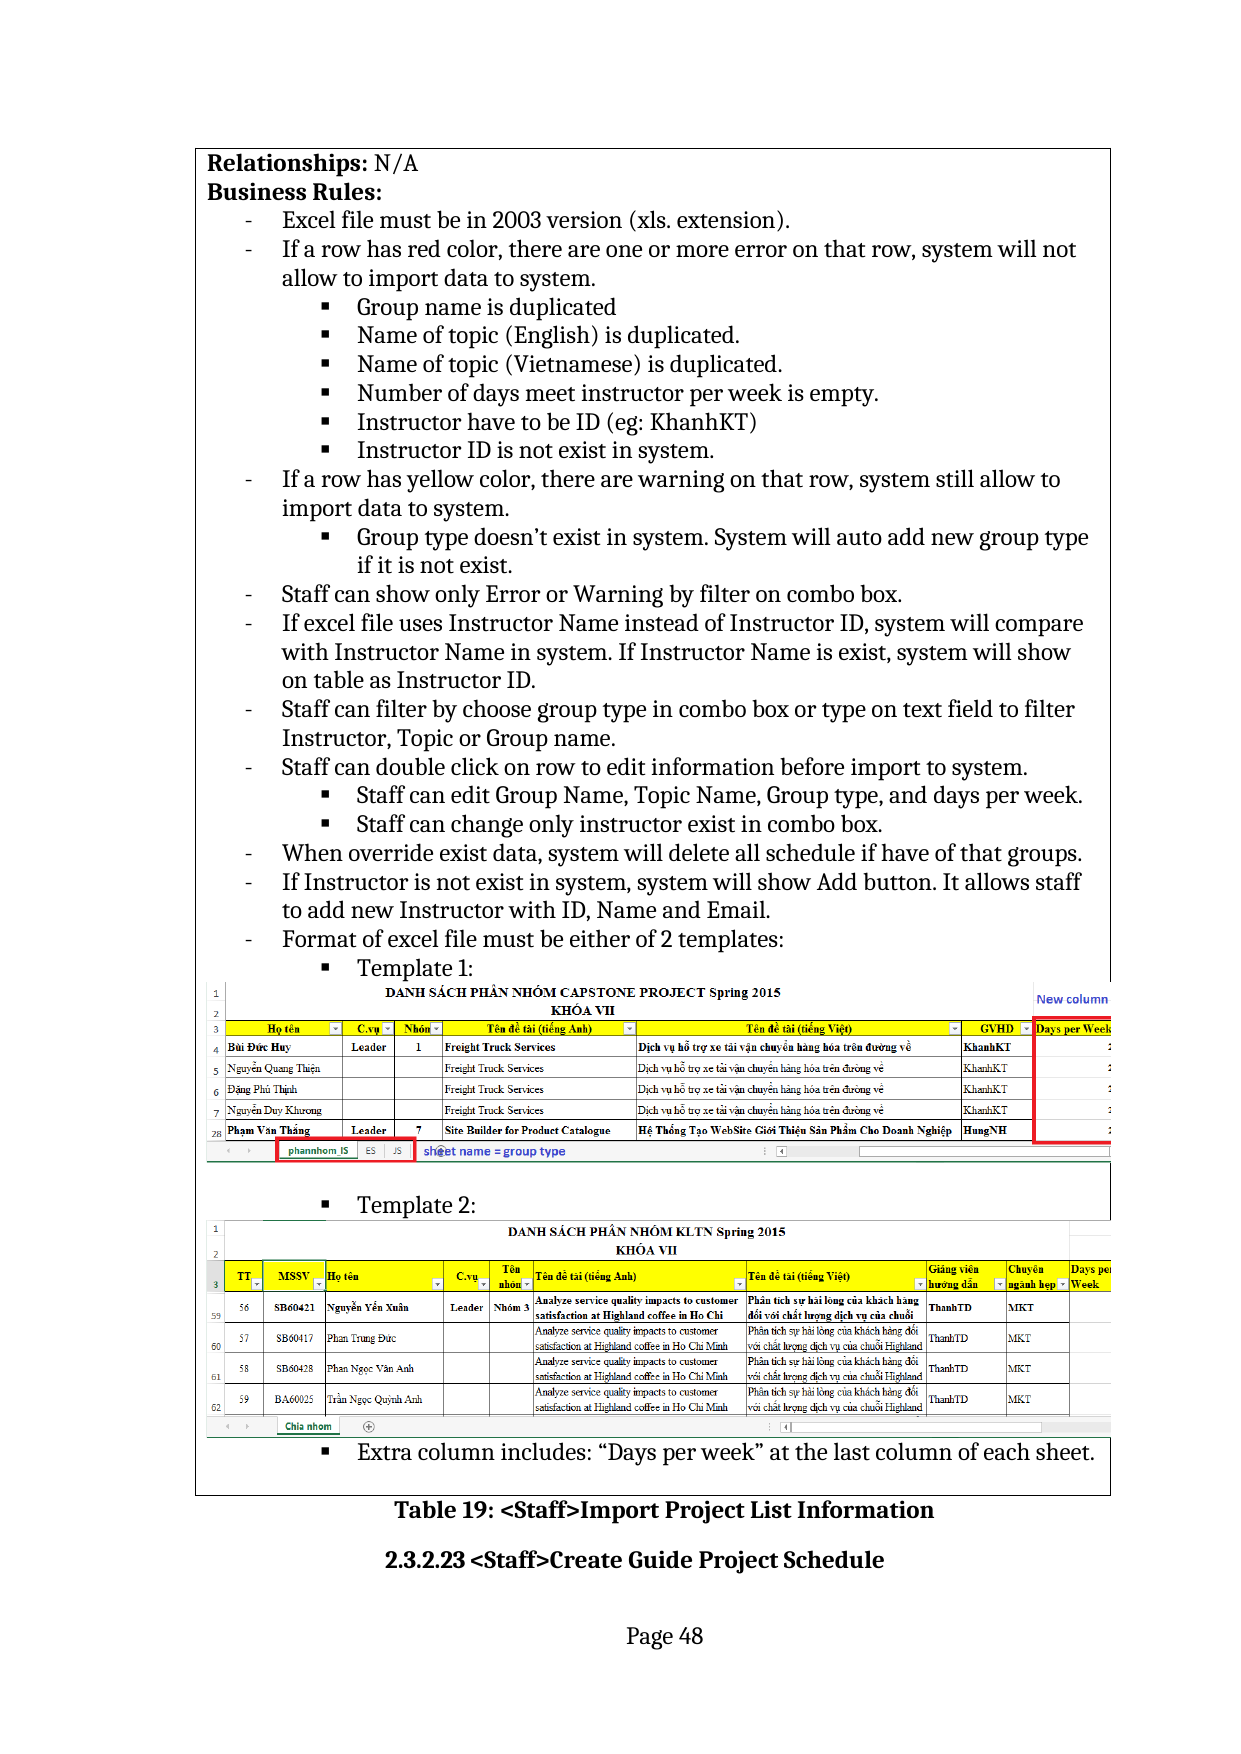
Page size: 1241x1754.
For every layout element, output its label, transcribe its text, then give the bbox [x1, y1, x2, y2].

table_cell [196, 149, 1110, 1495]
subtitle <Staff>Create Guide Project Schedule [385, 1546, 1122, 1574]
text Table 19: <Staff>Import Project List Information [207, 1496, 1122, 1525]
picture [206, 1220, 1111, 1438]
picture [206, 982, 1111, 1163]
